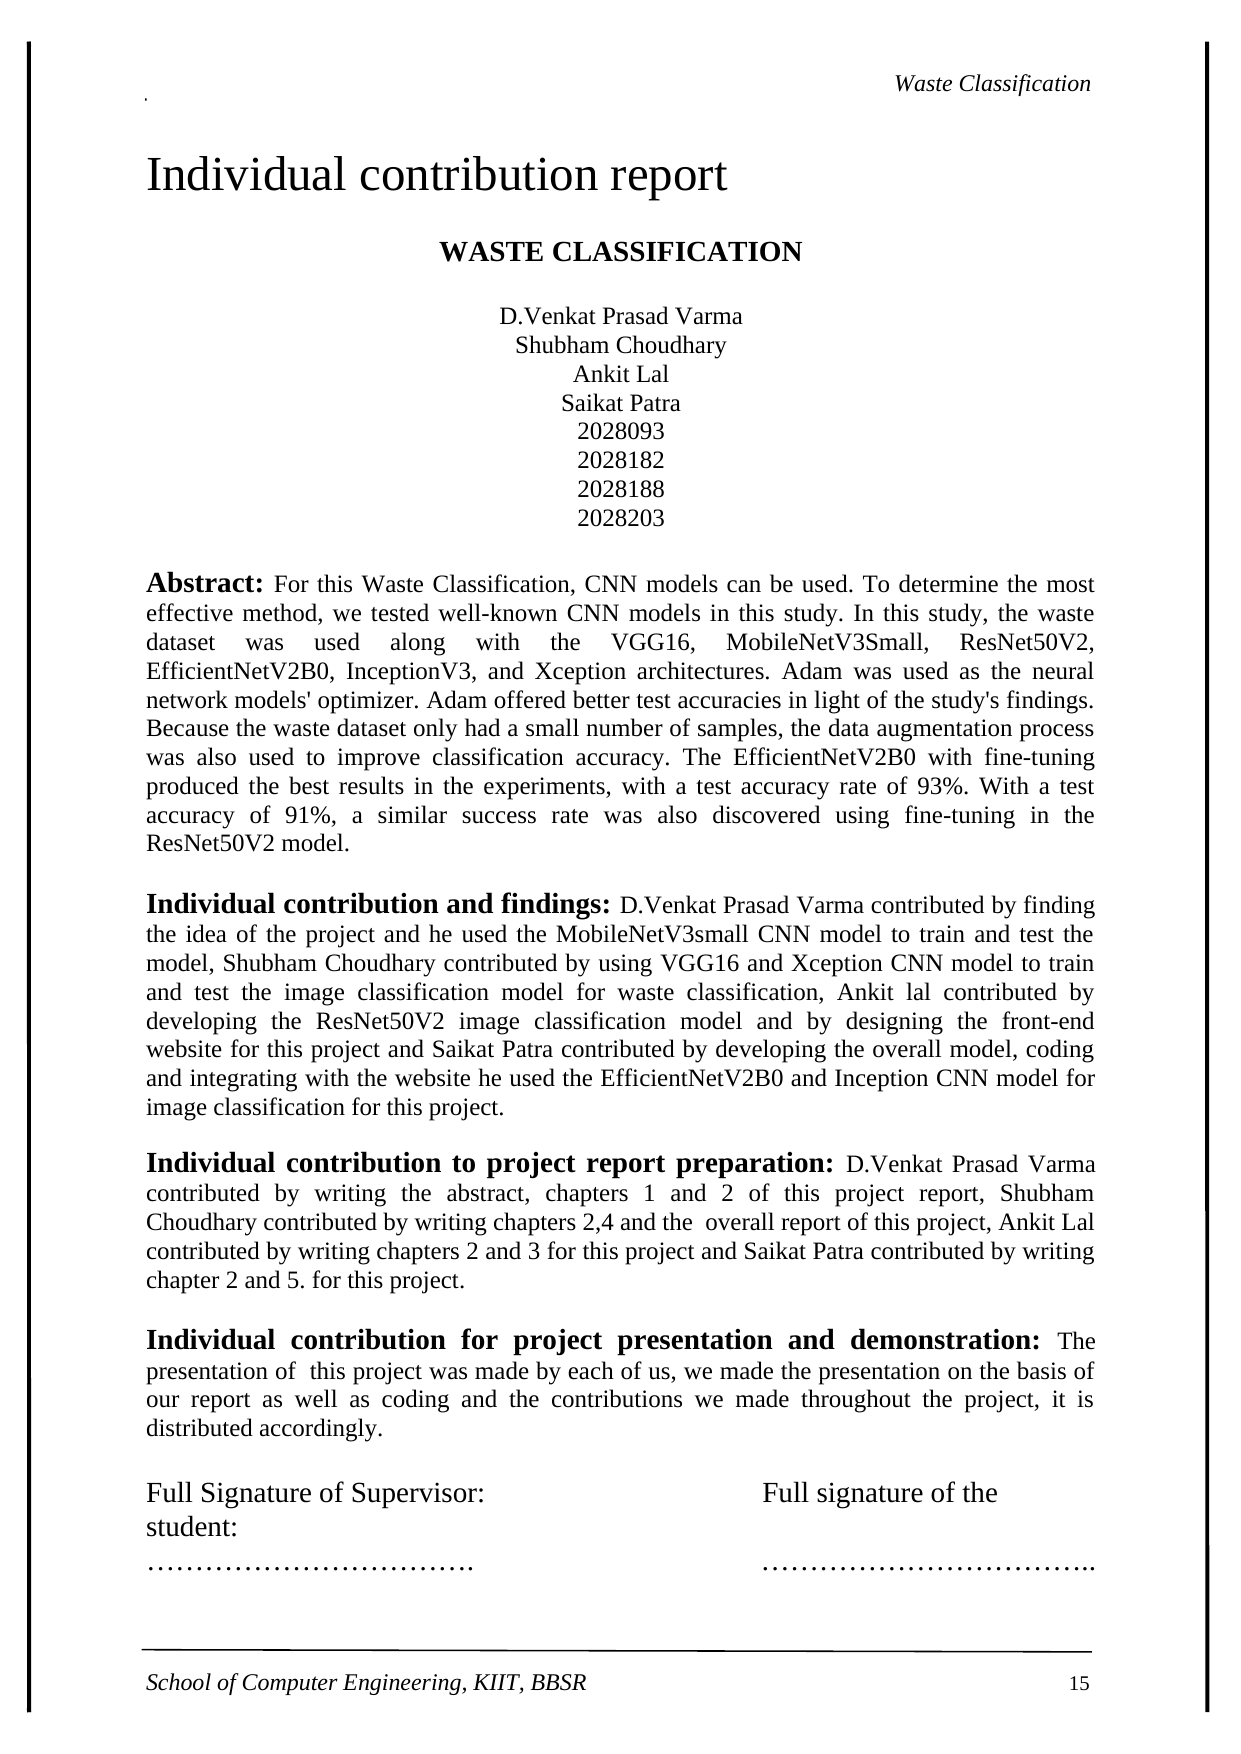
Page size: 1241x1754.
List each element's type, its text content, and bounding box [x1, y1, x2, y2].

text Individual contribution to project report preparation: D.Venkat Prasad Varma contributed by writing the abstract, chapters 1 and 2 of this project report, Shubham Choudhary contributed by writing chapters 2,4 and the overall report of this project, Ankit Lal contributed by writing chapters 2 and 3 for this project and Saikat Patra contributed by writing chapter 2 and 5. for this project. [146, 1145, 1096, 1293]
text School of Computer Engineering, KIIT, BBSR 15 [146, 1667, 1096, 1695]
text D.Venkat Prasad Varma [146, 301, 1096, 330]
text 2028093 [146, 416, 1096, 445]
text Ankit Lal [146, 359, 1096, 388]
text Shubham Choudhary [146, 330, 1096, 359]
text Saikat Patra [146, 388, 1096, 416]
text Waste Classification [146, 69, 1094, 96]
text Full Signature of Supervisor: Full signature of the student: [146, 1476, 1096, 1543]
text Individual contribution report [146, 144, 1096, 201]
text 2028182 [146, 445, 1096, 474]
text 2028203 [146, 503, 1096, 531]
text WASTE CLASSIFICATION [146, 234, 1096, 268]
text Abstract: For this Waste Classification, CNN models can be used. To determine the most effective method, we tested well-known CNN models in this study. In this study, the waste dataset was used along with the VGG16, MobileNetV3Small, ResNet50V2, EfficientNetV2B0, InceptionV3, and Xception architectures. Adam was used as the neural network models' optimizer. Adam offered better test accuracies in light of the study's findings. Because the waste dataset only had a small number of samples, the data augmentation process was also used to improve classification accuracy. The EfficientNetV2B0 with fine-tuning produced the best results in the experiments, with a test accuracy rate of 93%. With a test accuracy of 91%, a similar success rate was also discovered using fine-tuning in the ResNet50V2 model. [146, 565, 1096, 857]
text 2028188 [146, 474, 1096, 503]
text ……………………………. …………………………….. [146, 1543, 1096, 1576]
text Individual contribution for project presentation and demonstration: The presentation of this project was made by each of us, we made the presentation on the basis of our report as well as coding and the contributions we made throughout the project, it is distributed accordingly. [146, 1322, 1096, 1442]
text Individual contribution and findings: D.Venkat Prasad Varma contributed by finding the idea of the project and he used the MobileNetV3small CNN model to train and test the model, Shubham Choudhary contributed by using VGG16 and Xception CNN model to train and test the image classification model for waste classification, Ankit lal contributed by developing the ResNet50V2 image classification model and by designing the front-end website for this project and Saikat Patra contributed by developing the overall model, coding and integrating with the website he used the EfficientNetV2B0 and Inception CNN model for image classification for this project. [146, 886, 1096, 1121]
